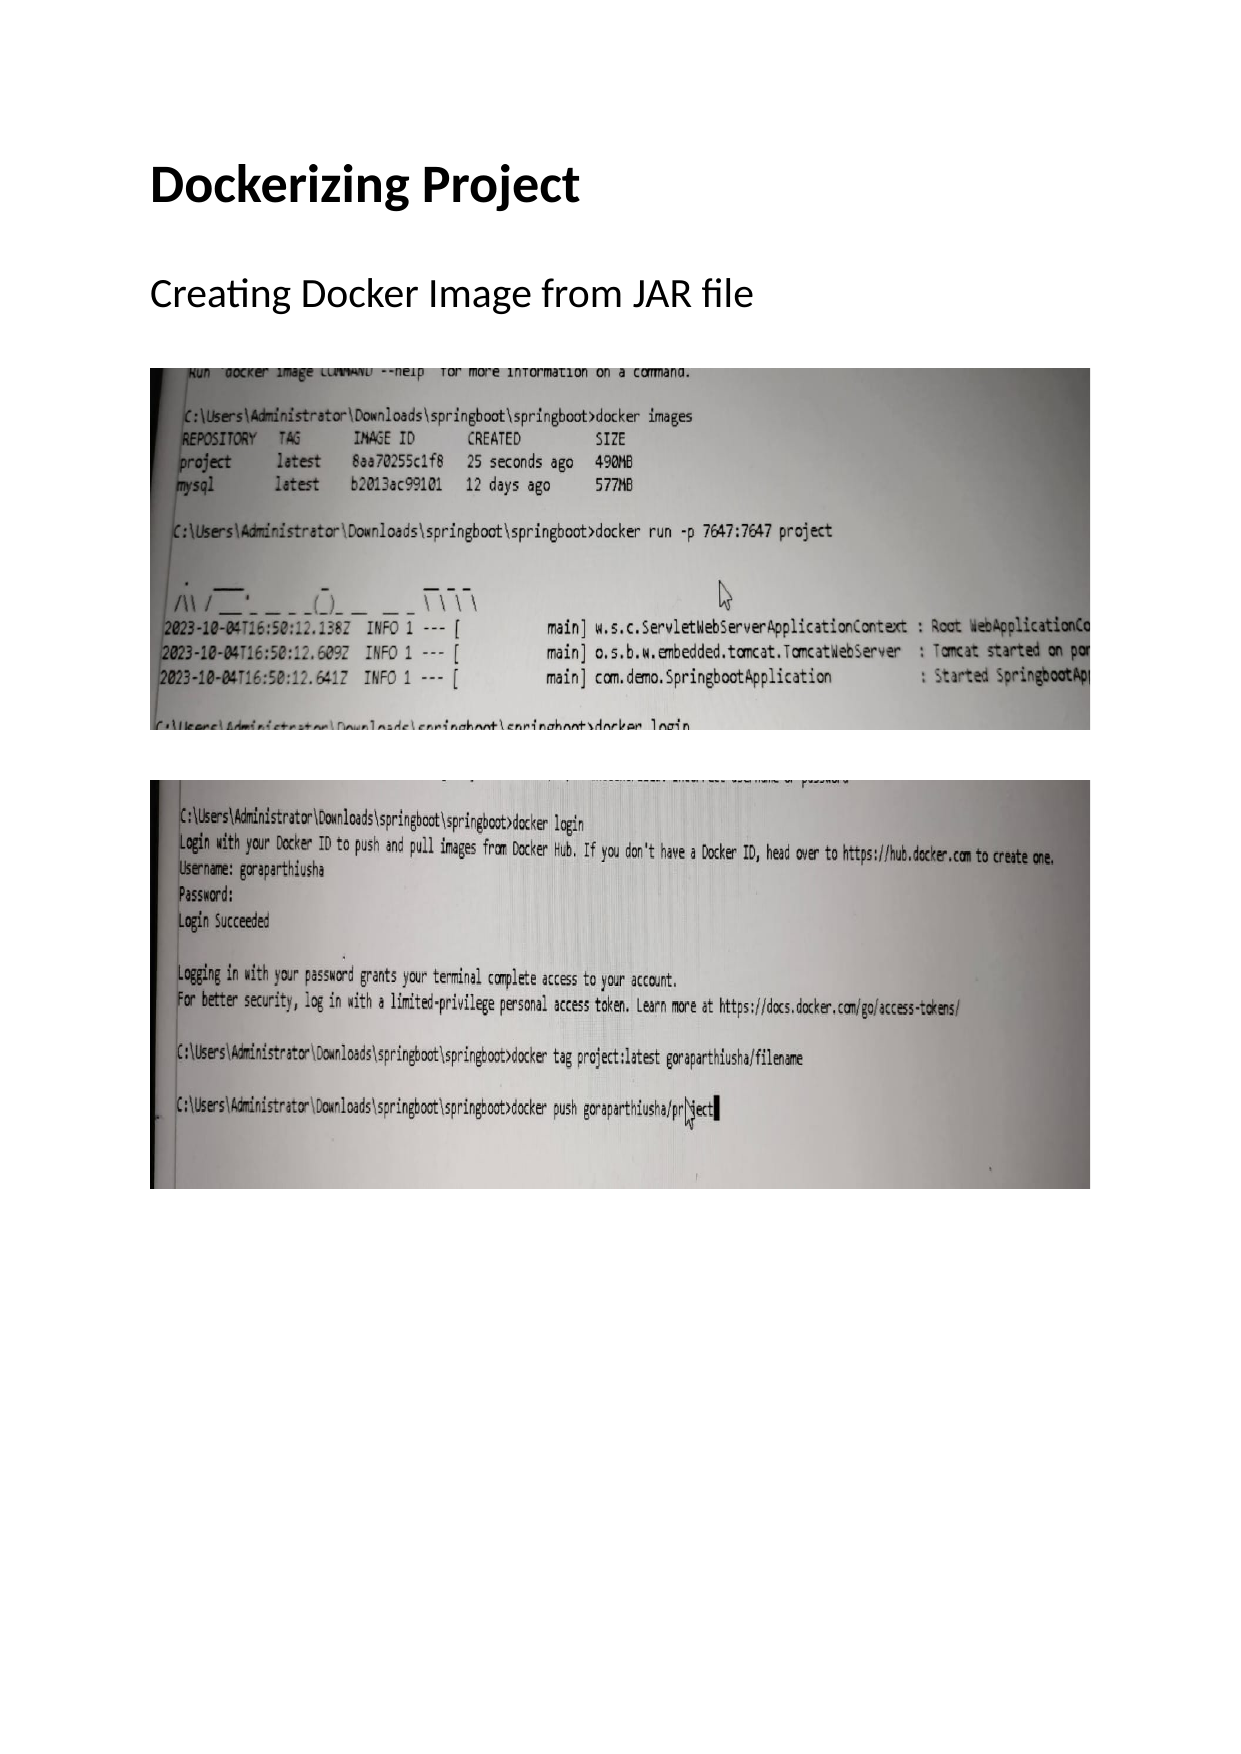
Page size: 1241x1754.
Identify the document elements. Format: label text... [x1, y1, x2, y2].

text Creating Docker Image from JAR file [150, 267, 1090, 318]
text Dockerizing Project [150, 150, 1090, 216]
picture [150, 368, 1091, 730]
picture [150, 780, 1091, 1189]
